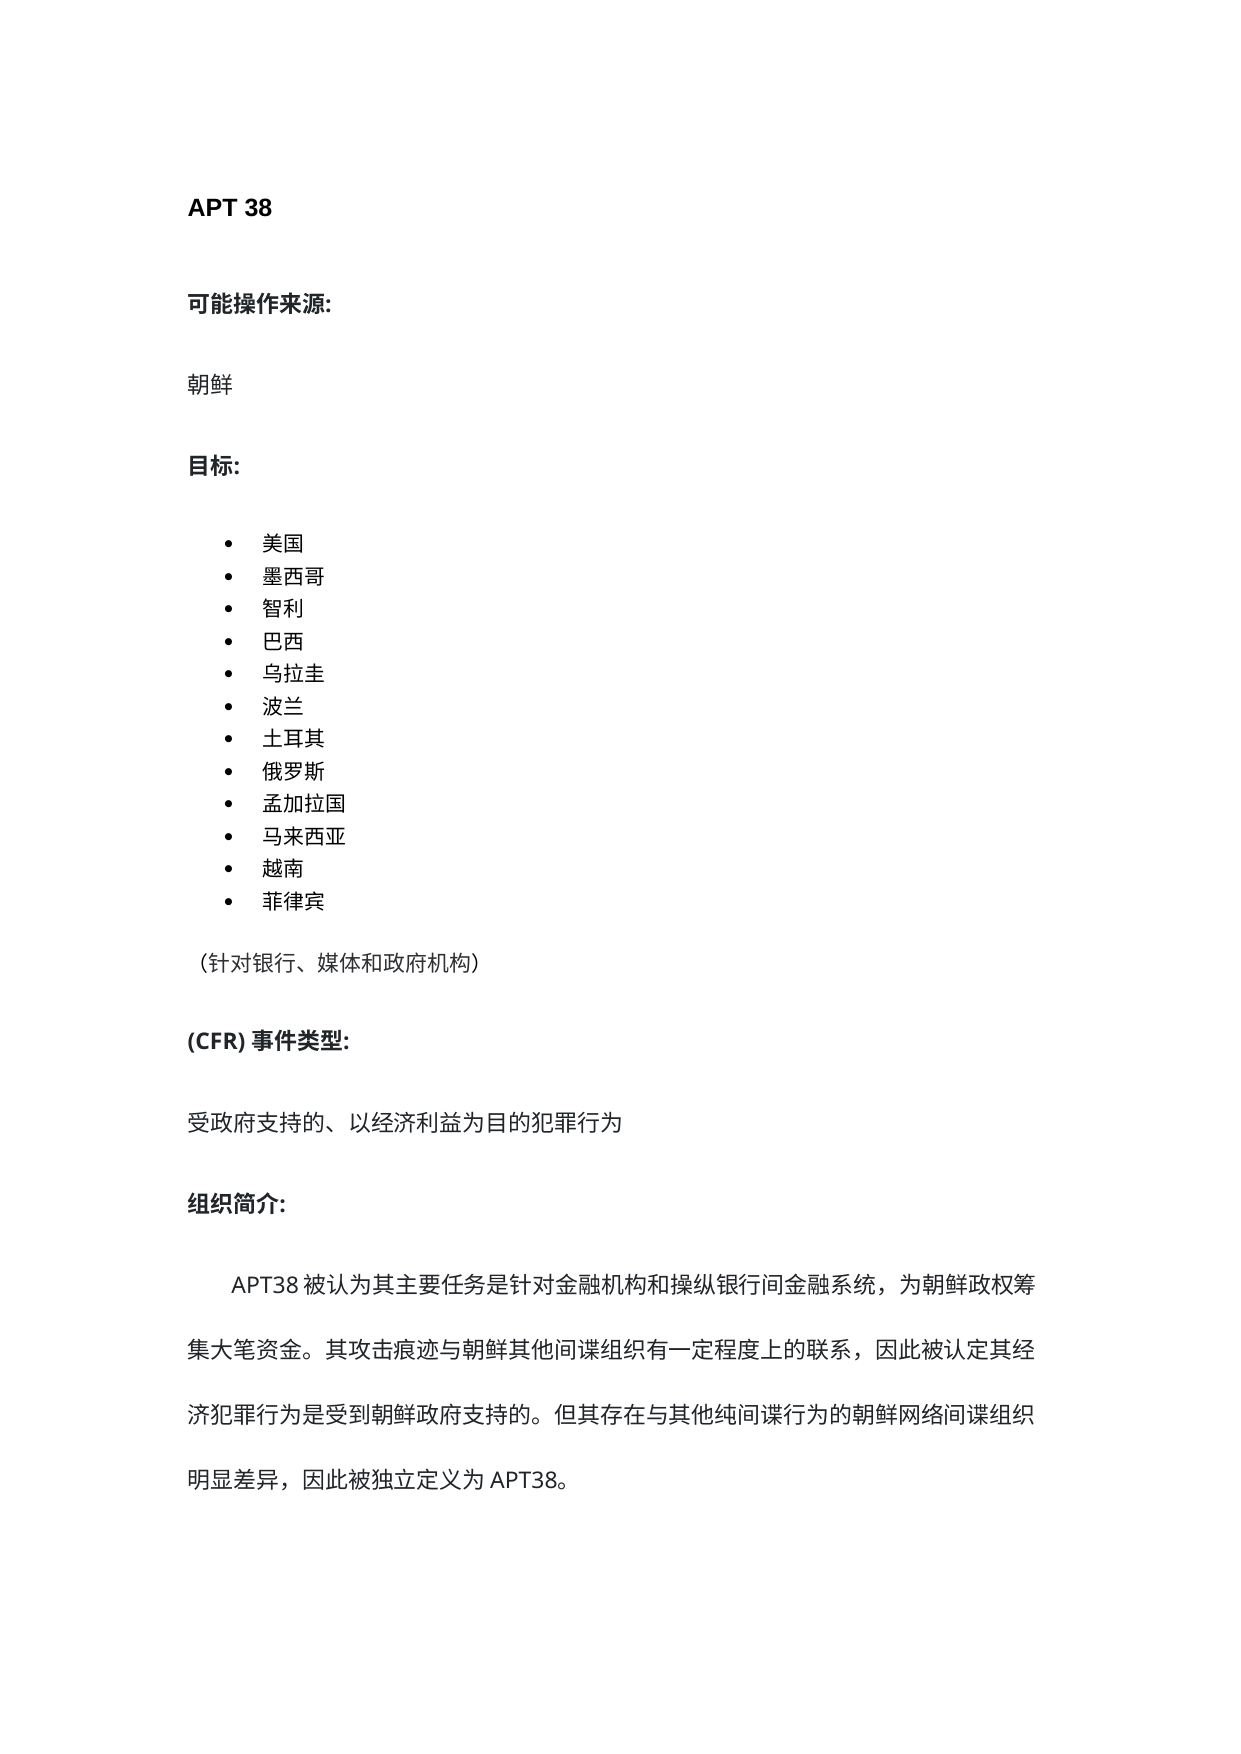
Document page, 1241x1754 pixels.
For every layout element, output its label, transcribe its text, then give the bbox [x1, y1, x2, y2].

list 俄罗斯 [225, 754, 1053, 786]
text 目标: [187, 432, 1053, 497]
list （针对银行、媒体和政府机构） [471, 946, 1053, 978]
text 可能操作来源: [187, 269, 1053, 334]
list 波兰 [225, 689, 1053, 721]
text 朝鲜 [187, 351, 1053, 416]
text 受政府支持的、以经济利益为目的犯罪行为 [187, 1089, 1053, 1154]
list 乌拉圭 [225, 656, 1053, 689]
list 菲律宾 [225, 884, 1053, 916]
list 越南 [225, 851, 1053, 884]
list 巴西 [225, 624, 1053, 656]
subtitle APT 38 [187, 191, 1053, 224]
list 美国 [225, 526, 1053, 559]
list 智利 [225, 591, 1053, 624]
list 墨西哥 [225, 559, 1053, 591]
text (CFR) 事件类型: [187, 1007, 1053, 1072]
list 马来西亚 [225, 819, 1053, 851]
text APT38被认为其主要任务是针对金融机构和操纵银行间金融系统，为朝鲜政权筹集大笔资金。其攻击痕迹与朝鲜其他间谍组织有一定程度上的联系，因此被认定其经济犯罪行为是受到朝鲜政府支持的。但其存在与其他纯间谍行为的朝鲜网络间谍组织明显差异，因此被独立定义为APT38。 [187, 1251, 1053, 1511]
list 孟加拉国 [225, 786, 1053, 819]
text 组织简介: [187, 1170, 1053, 1235]
list 土耳其 [225, 721, 1053, 754]
